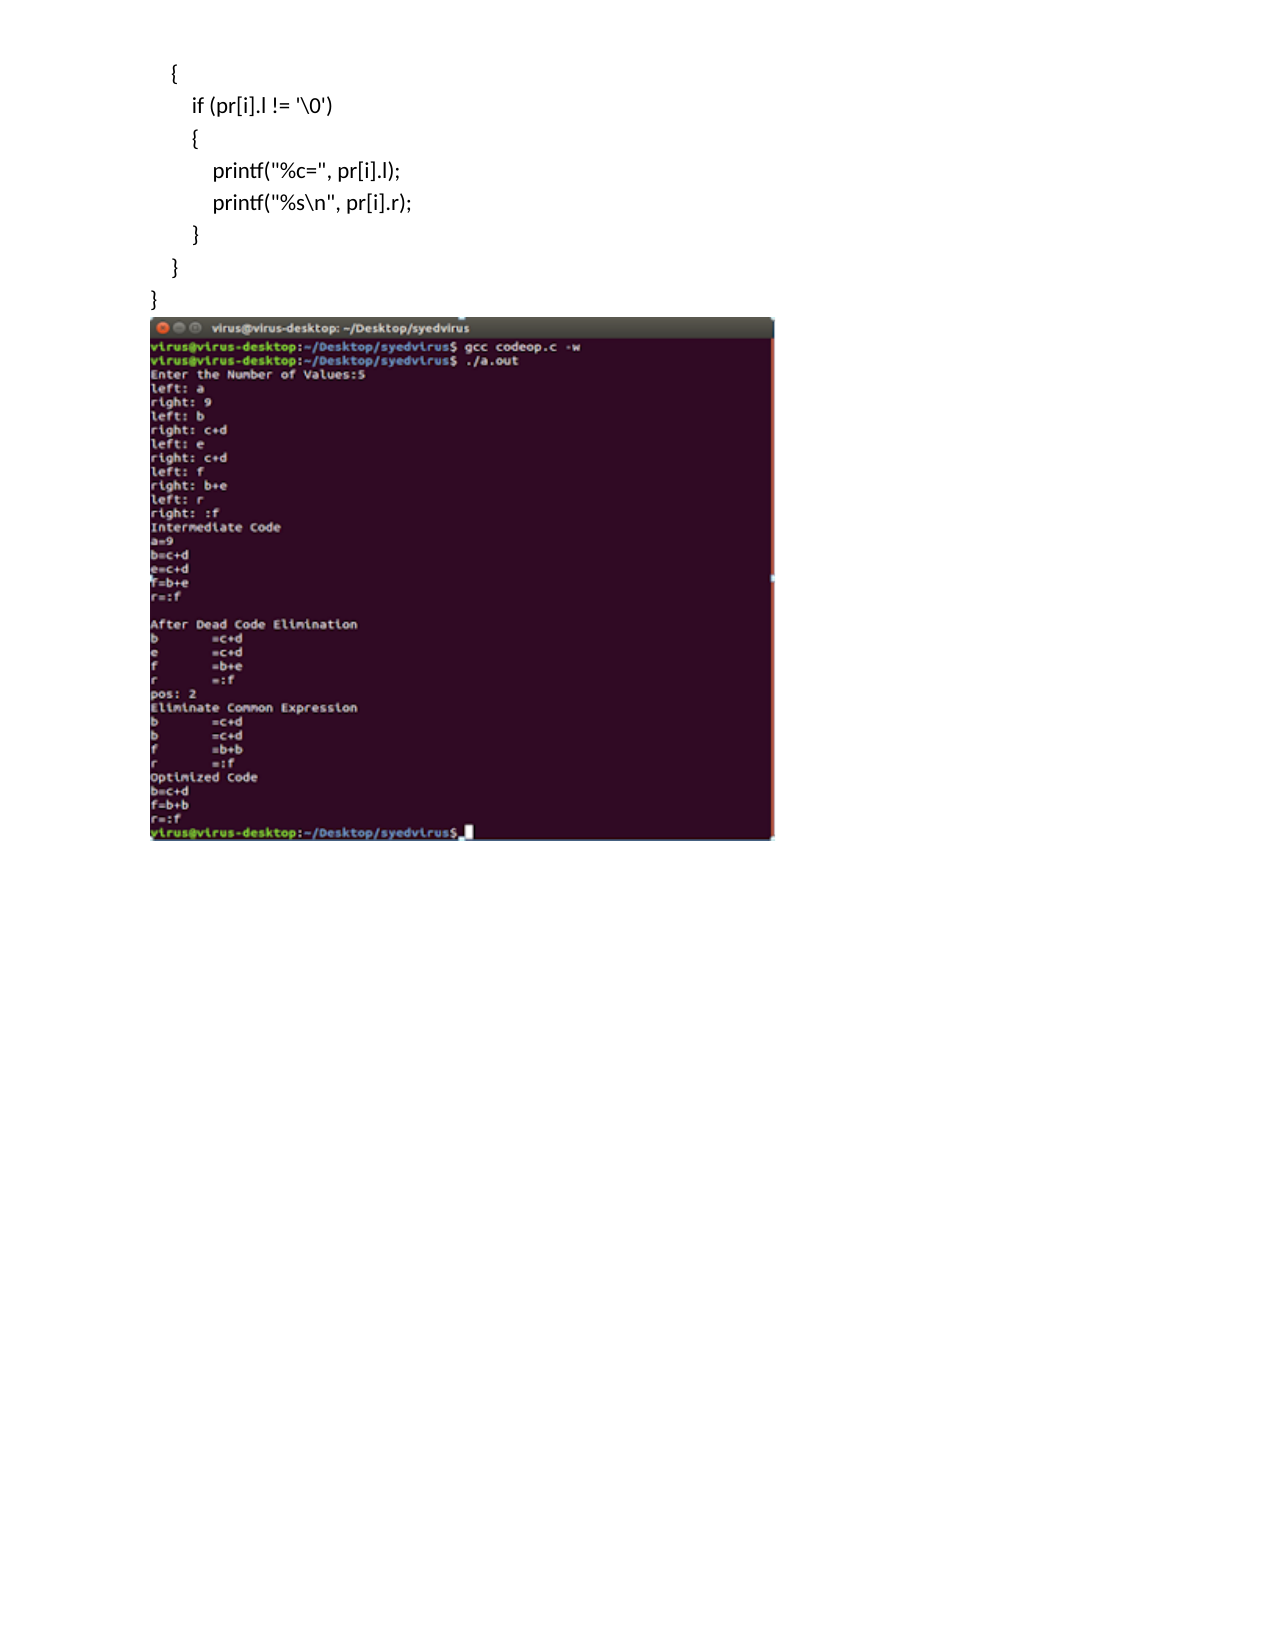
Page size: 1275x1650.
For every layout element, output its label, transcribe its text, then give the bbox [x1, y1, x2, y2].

text } [150, 253, 1125, 281]
text } [150, 285, 1125, 313]
text { [150, 59, 1125, 87]
text printf("%c=", pr[i].l); [150, 156, 1125, 184]
text { [150, 124, 1125, 152]
text printf("%s\n", pr[i].r); [150, 188, 1125, 216]
picture [150, 317, 775, 841]
text } [150, 221, 1125, 248]
text if (pr[i].l != '\0') [150, 91, 1125, 119]
